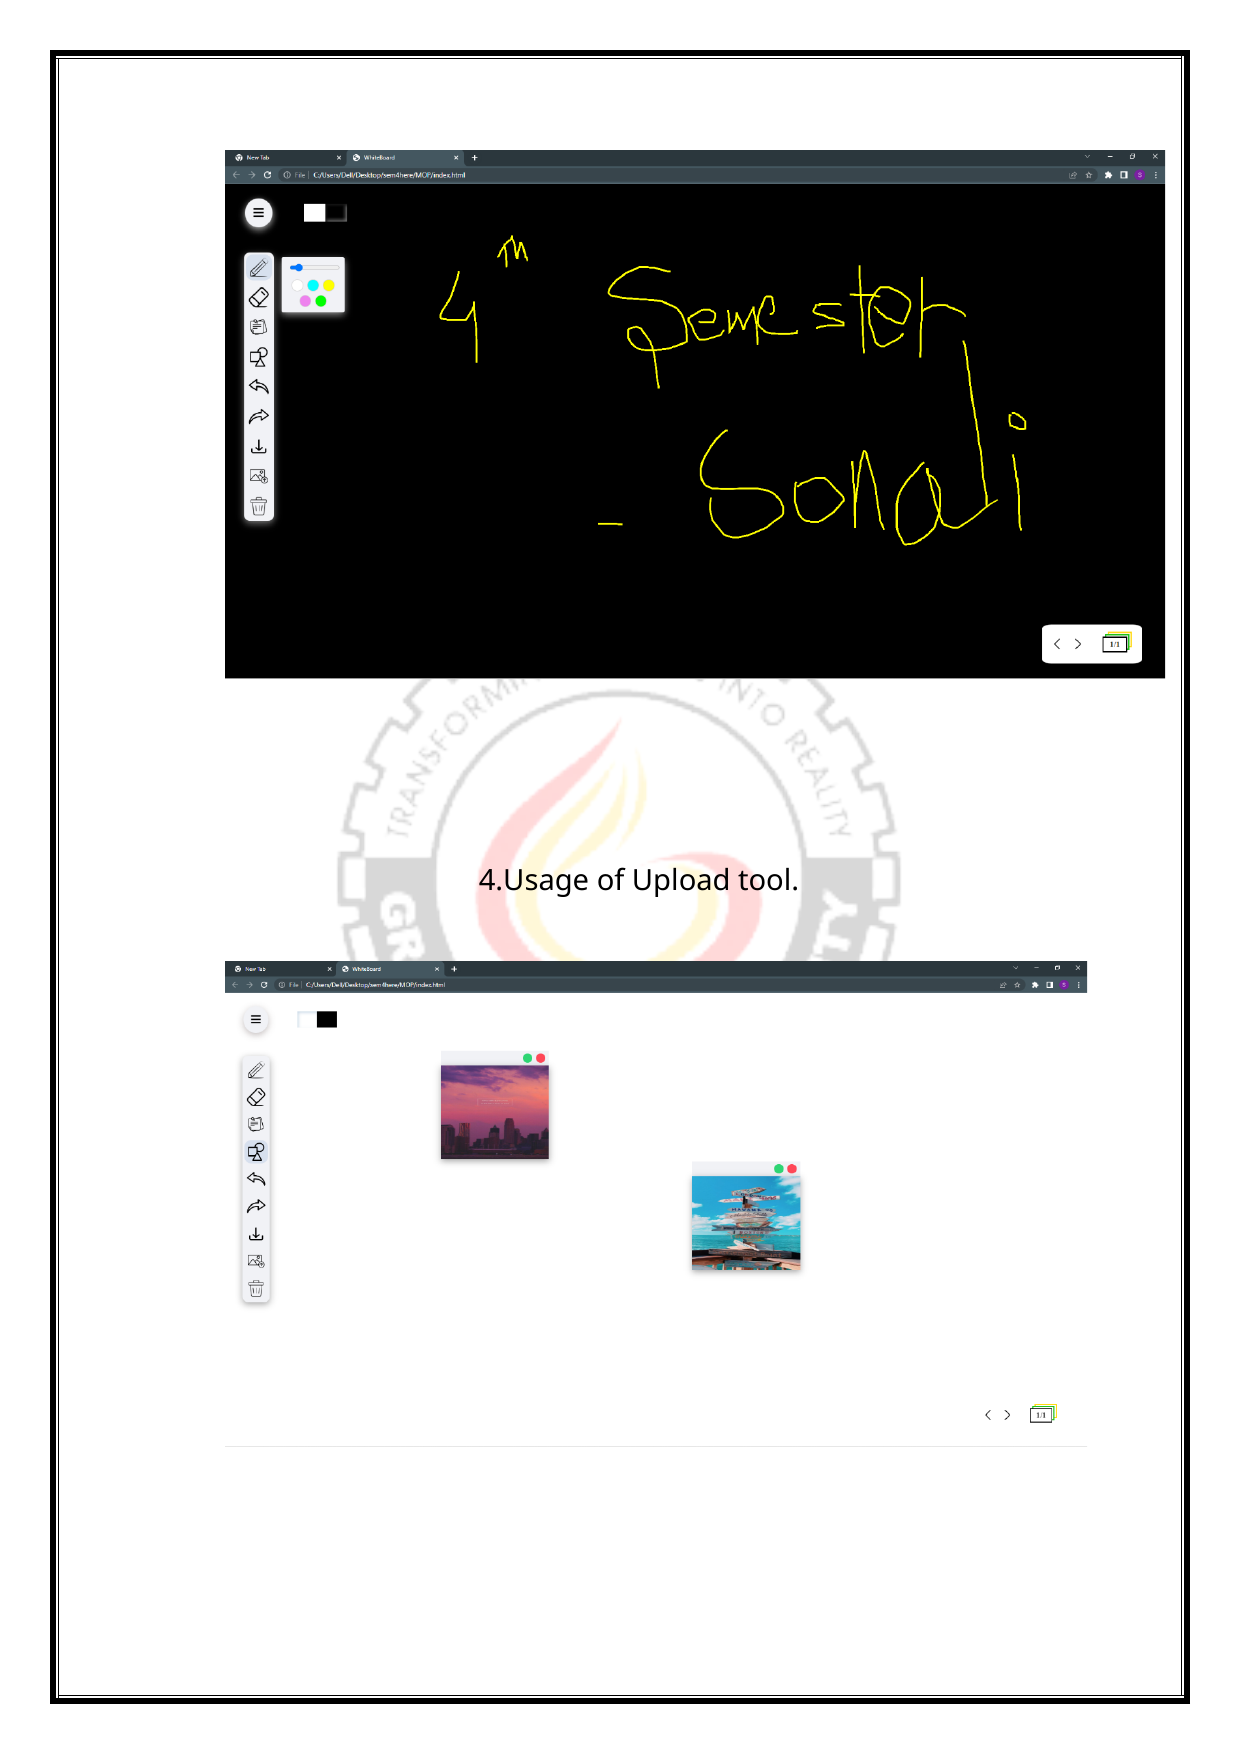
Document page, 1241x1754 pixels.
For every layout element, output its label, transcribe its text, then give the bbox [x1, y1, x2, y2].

text 4.Usage of Upload tool. [187, 859, 1090, 899]
picture [225, 150, 1166, 679]
picture [225, 961, 1088, 1447]
